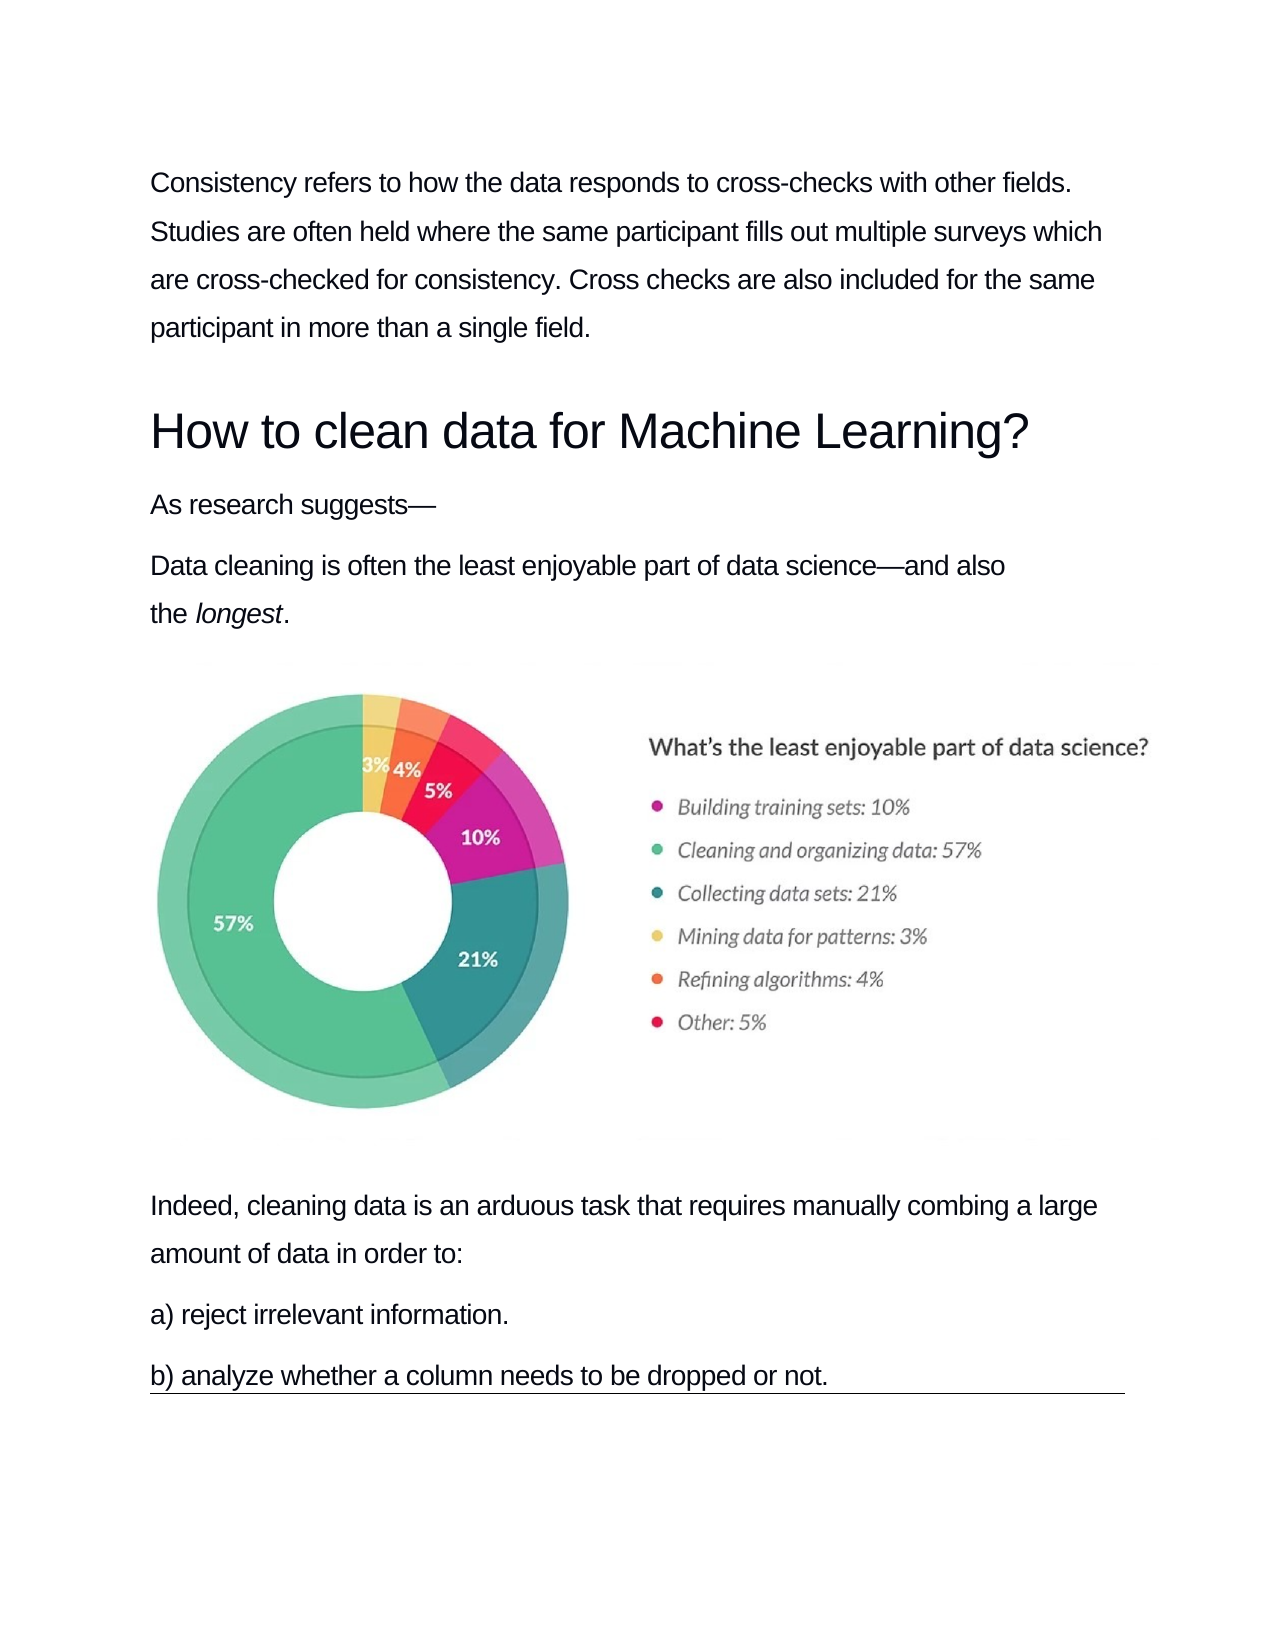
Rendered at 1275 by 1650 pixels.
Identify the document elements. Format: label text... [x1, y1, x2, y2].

text Indeed, cleaning data is an arduous task that requires manually combing a large amount of data in order to: [150, 1173, 1125, 1269]
picture [150, 642, 1171, 1161]
text How to clean data for Machine Learning? [150, 394, 1125, 459]
text Data cleaning is often the least enjoyable part of data science—and also the longest. [150, 533, 1125, 630]
text As research suggests— [150, 472, 1125, 520]
text Consistency refers to how the data responds to cross-checks with other fields. Studies are often held where the same participant fills out multiple surveys which are cross-checked for consistency. Cross checks are also included for the same participant in more than a single field. [150, 150, 1125, 344]
text a) reject irrelevant information. [150, 1282, 1125, 1331]
text b) analyze whether a column needs to be dropped or not. [150, 1343, 1125, 1393]
